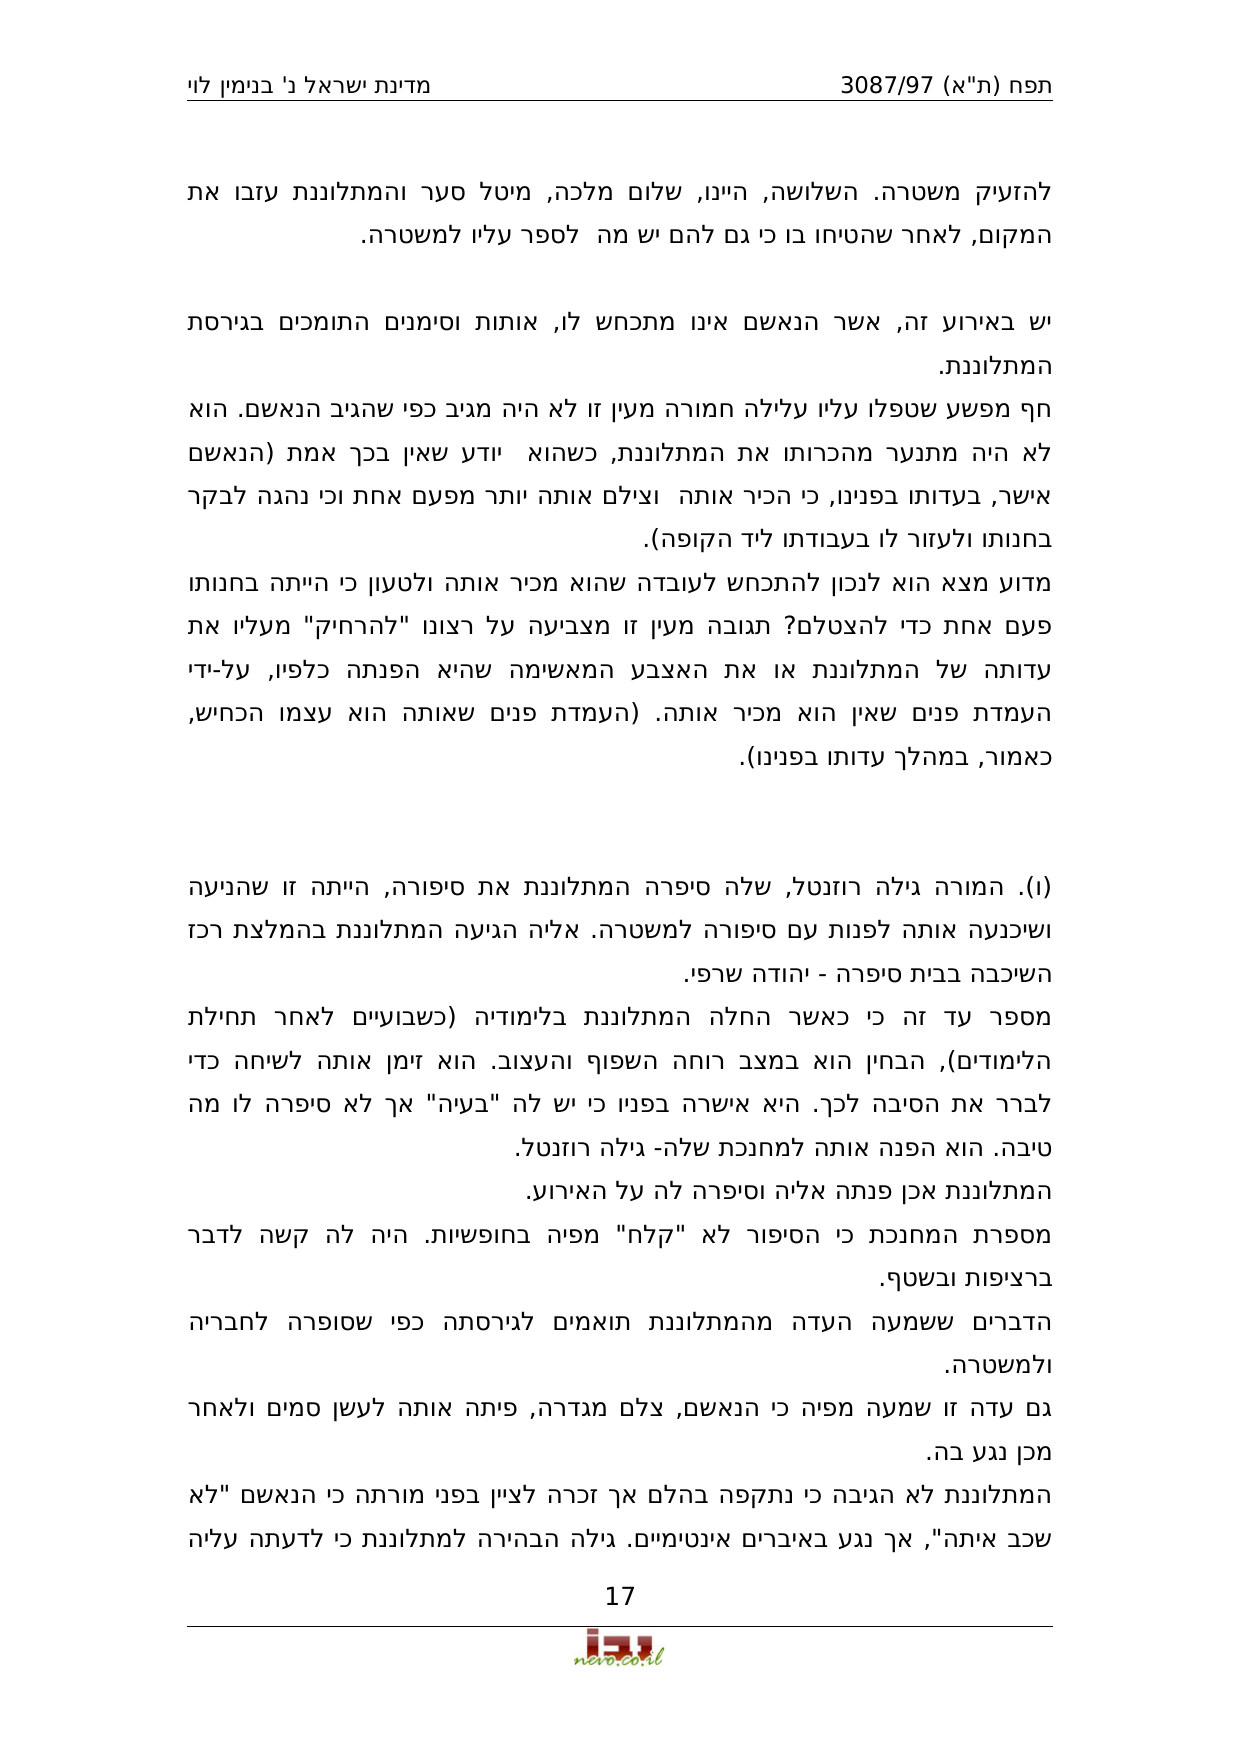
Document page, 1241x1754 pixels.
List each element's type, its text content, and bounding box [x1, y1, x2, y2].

text המתלוננת אכן פנתה אליה וסיפרה לה על האירוע. [187, 1177, 1053, 1206]
text מספרת המחנכת כי הסיפור לא "קלח" מפיה בחופשיות. היה לה קשה לדבר ברציפות ובשטף. [187, 1220, 1053, 1292]
text יש באירוע זה, אשר הנאשם אינו מתכחש לו, אותות וסימנים התומכים בגירסת המתלוננת. [187, 308, 1053, 380]
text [187, 1481, 1053, 1553]
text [187, 177, 1053, 249]
text הדברים ששמעה העדה מהמתלוננת תואמים לגירסתה כפי שסופרה לחבריה ולמשטרה. [187, 1307, 1053, 1379]
text גם עדה זו שמעה מפיה כי הנאשם, צלם מגדרה, פיתה אותה לעשן סמים ולאחר מכן נגע בה. [187, 1394, 1053, 1466]
text מדוע מצא הוא לנכון להתכחש לעובדה שהוא מכיר אותה ולטעון כי הייתה בחנותו פעם אחת כדי להצטלם? תגובה מעין זו מצביעה על רצונו "להרחיק" מעליו את עדותה של המתלוננת או את האצבע המאשימה שהיא הפנתה כלפיו, על-ידי העמדת פנים שאין הוא מכיר אותה. (העמדת פנים שאותה הוא עצמו הכחיש, כאמור, במהלך עדותו בפנינו). [187, 568, 1053, 771]
text (ו). המורה גילה רוזנטל, שלה סיפרה המתלוננת את סיפורה, הייתה זו שהניעה ושיכנעה אותה לפנות עם סיפורה למשטרה. אליה הגיעה המתלוננת בהמלצת רכז השיכבה בבית סיפרה - יהודה שרפי. [187, 872, 1053, 988]
text מספר עד זה כי כאשר החלה המתלוננת בלימודיה (כשבועיים לאחר תחילת הלימודים), הבחין הוא במצב רוחה השפוף והעצוב. הוא זימן אותה לשיחה כדי לברר את הסיבה לכך. היא אישרה בפניו כי יש לה "בעיה" אך לא סיפרה לו מה טיבה. הוא הפנה אותה למחנכת שלה- גילה רוזנטל. [187, 1003, 1053, 1162]
picture [574, 1628, 666, 1667]
text חף מפשע שטפלו עליו עלילה חמורה מעין זו לא היה מגיב כפי שהגיב הנאשם. הוא לא היה מתנער מהכרותו את המתלוננת, כשהוא יודע שאין בכך אמת (הנאשם אישר, בעדותו בפנינו, כי הכיר אותה וצילם אותה יותר מפעם אחת וכי נהגה לבקר בחנותו ולעזור לו בעבודתו ליד הקופה). [187, 394, 1053, 554]
